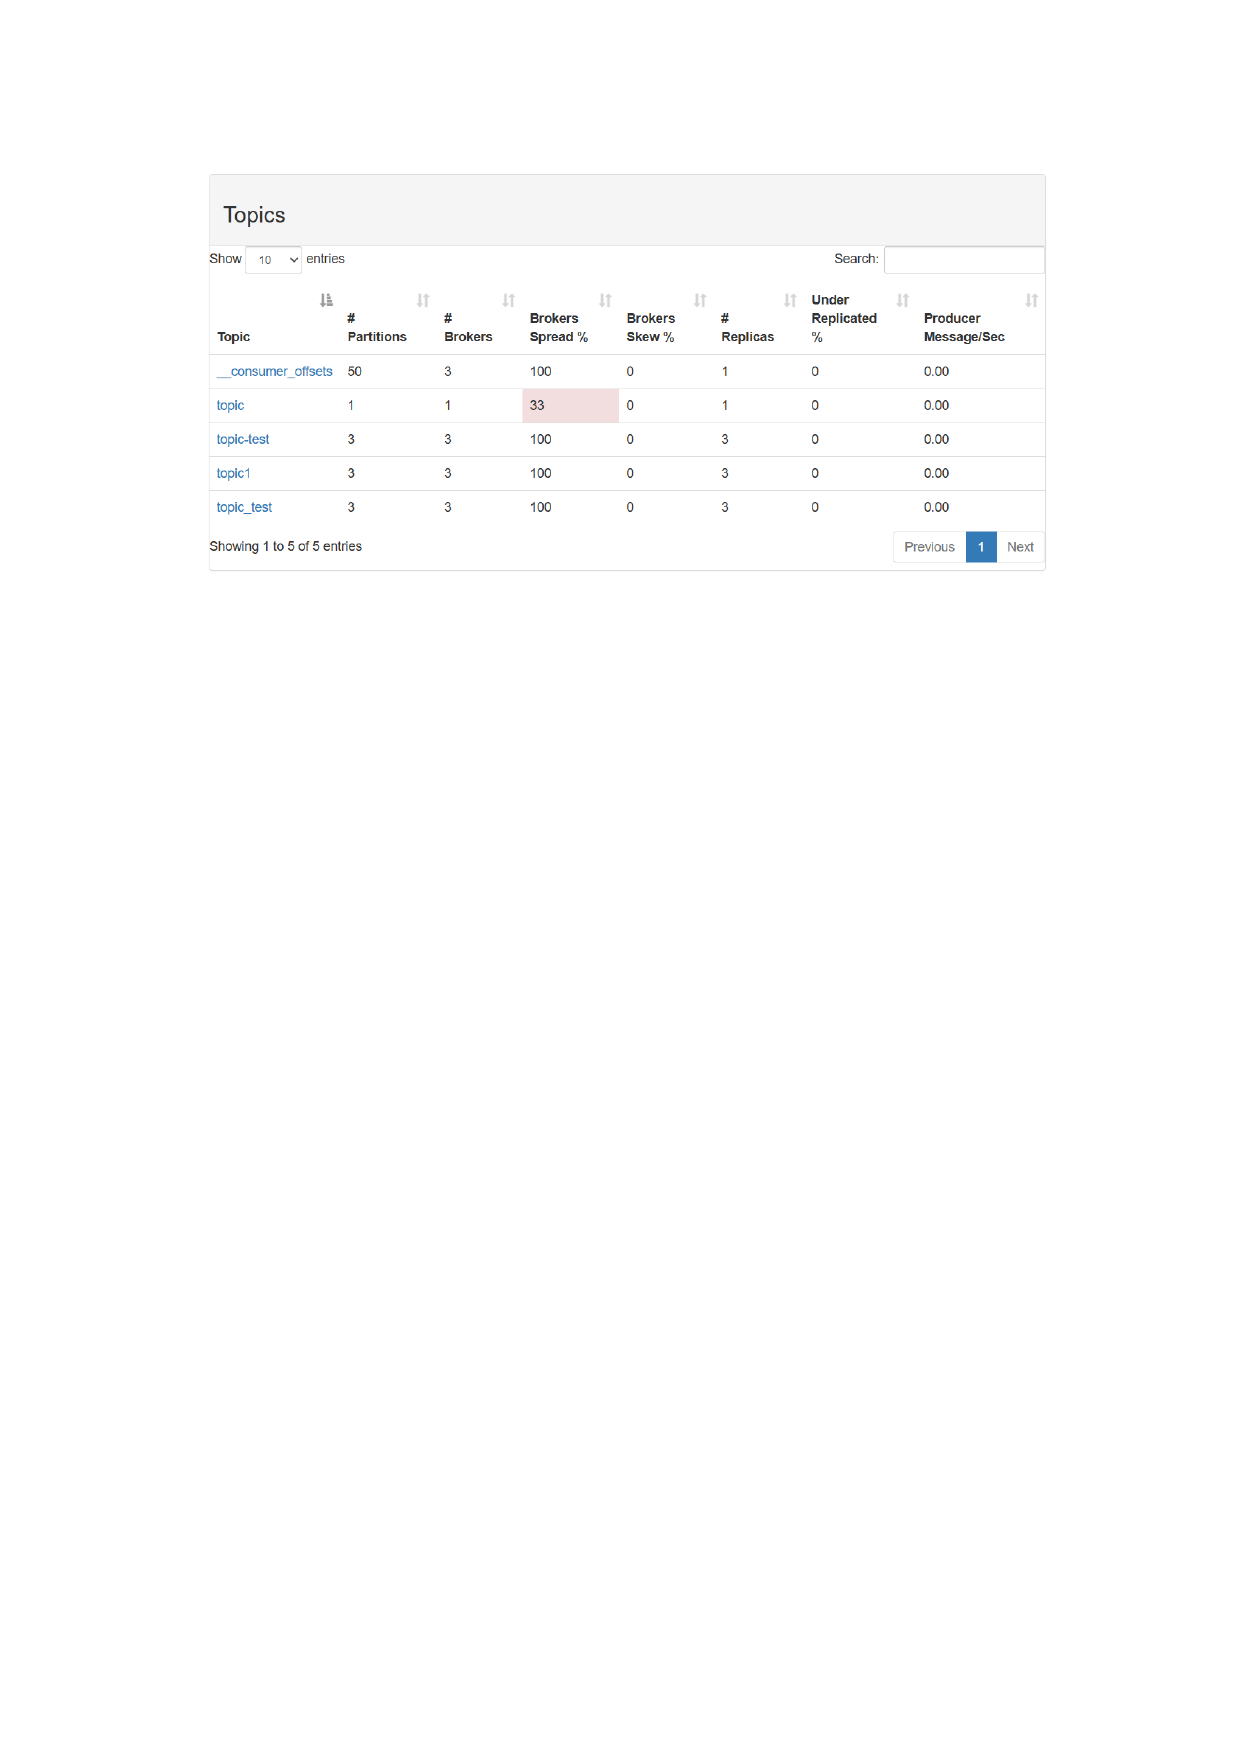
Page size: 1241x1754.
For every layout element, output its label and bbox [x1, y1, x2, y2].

picture [187, 162, 1053, 574]
